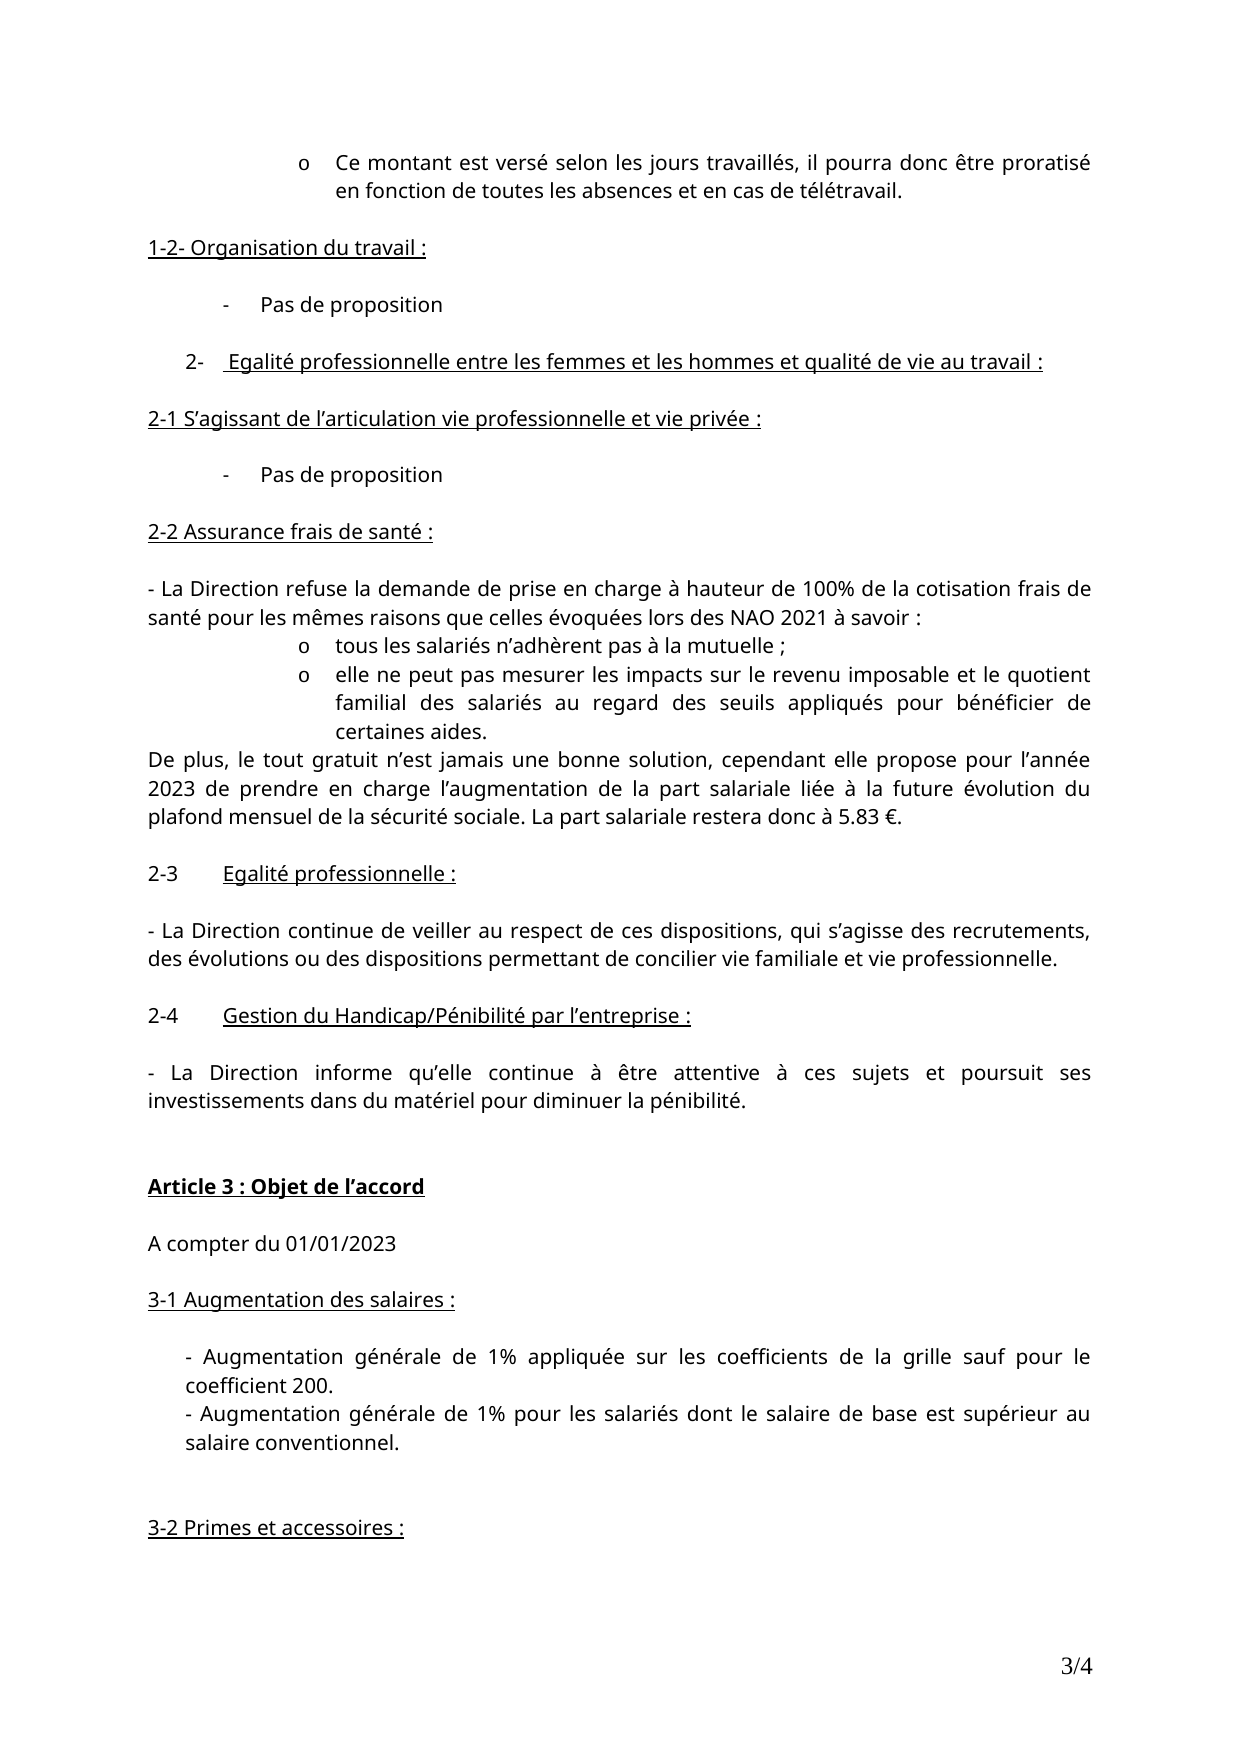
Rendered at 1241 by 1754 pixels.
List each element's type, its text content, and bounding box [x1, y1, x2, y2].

text 1-2- Organisation du travail : [148, 233, 1092, 262]
list Ce montant est versé selon les jours travaillés, il pourra donc être proratisé en fonction de toutes les absences et en cas de télétravail. [298, 148, 1092, 205]
list Egalité professionnelle : [148, 859, 1092, 887]
text 2-1 S’agissant de l’articulation vie professionnelle et vie privée : [148, 404, 1092, 432]
list Gestion du Handicap/Pénibilité par l’entreprise : [148, 1001, 1092, 1029]
list Egalité professionnelle entre les femmes et les hommes et qualité de vie au travail : [185, 347, 1092, 375]
text - La Direction informe qu’elle continue à être attentive à ces sujets et poursuit ses investissements dans du matériel pour diminuer la pénibilité. [148, 1058, 1092, 1115]
text 2-2 Assurance frais de santé : [148, 517, 1092, 546]
list elle ne peut pas mesurer les impacts sur le revenu imposable et le quotient familial des salariés au regard des seuils appliqués pour bénéficier de certaines aides. [298, 660, 1092, 745]
text De plus, le tout gratuit n’est jamais une bonne solution, cependant elle propose pour l’année 2023 de prendre en charge l’augmentation de la part salariale liée à la future évolution du plafond mensuel de la sécurité sociale. La part salariale restera donc à 5.83 €. [148, 745, 1092, 831]
text 3-1 Augmentation des salaires : [148, 1286, 1092, 1314]
text - La Direction refuse la demande de prise en charge à hauteur de 100% de la cotisation frais de santé pour les mêmes raisons que celles évoquées lors des NAO 2021 à savoir : [148, 574, 1092, 631]
text 3-2 Primes et accessoires : [148, 1513, 1092, 1541]
text Article 3 : Objet de l’accord [148, 1172, 1092, 1200]
text - Augmentation générale de 1% appliquée sur les coefficients de la grille sauf pour le coefficient 200. [185, 1342, 1092, 1399]
list Pas de proposition [223, 290, 1092, 318]
text - La Direction continue de veiller au respect de ces dispositions, qui s’agisse des recrutements, des évolutions ou des dispositions permettant de concilier vie familiale et vie professionnelle. [148, 916, 1092, 973]
text A compter du 01/01/2023 [148, 1229, 1092, 1257]
list Pas de proposition [223, 461, 1092, 489]
list tous les salariés n’adhèrent pas à la mutuelle ; [298, 631, 1092, 660]
text - Augmentation générale de 1% pour les salariés dont le salaire de base est supérieur au salaire conventionnel. [185, 1399, 1092, 1456]
